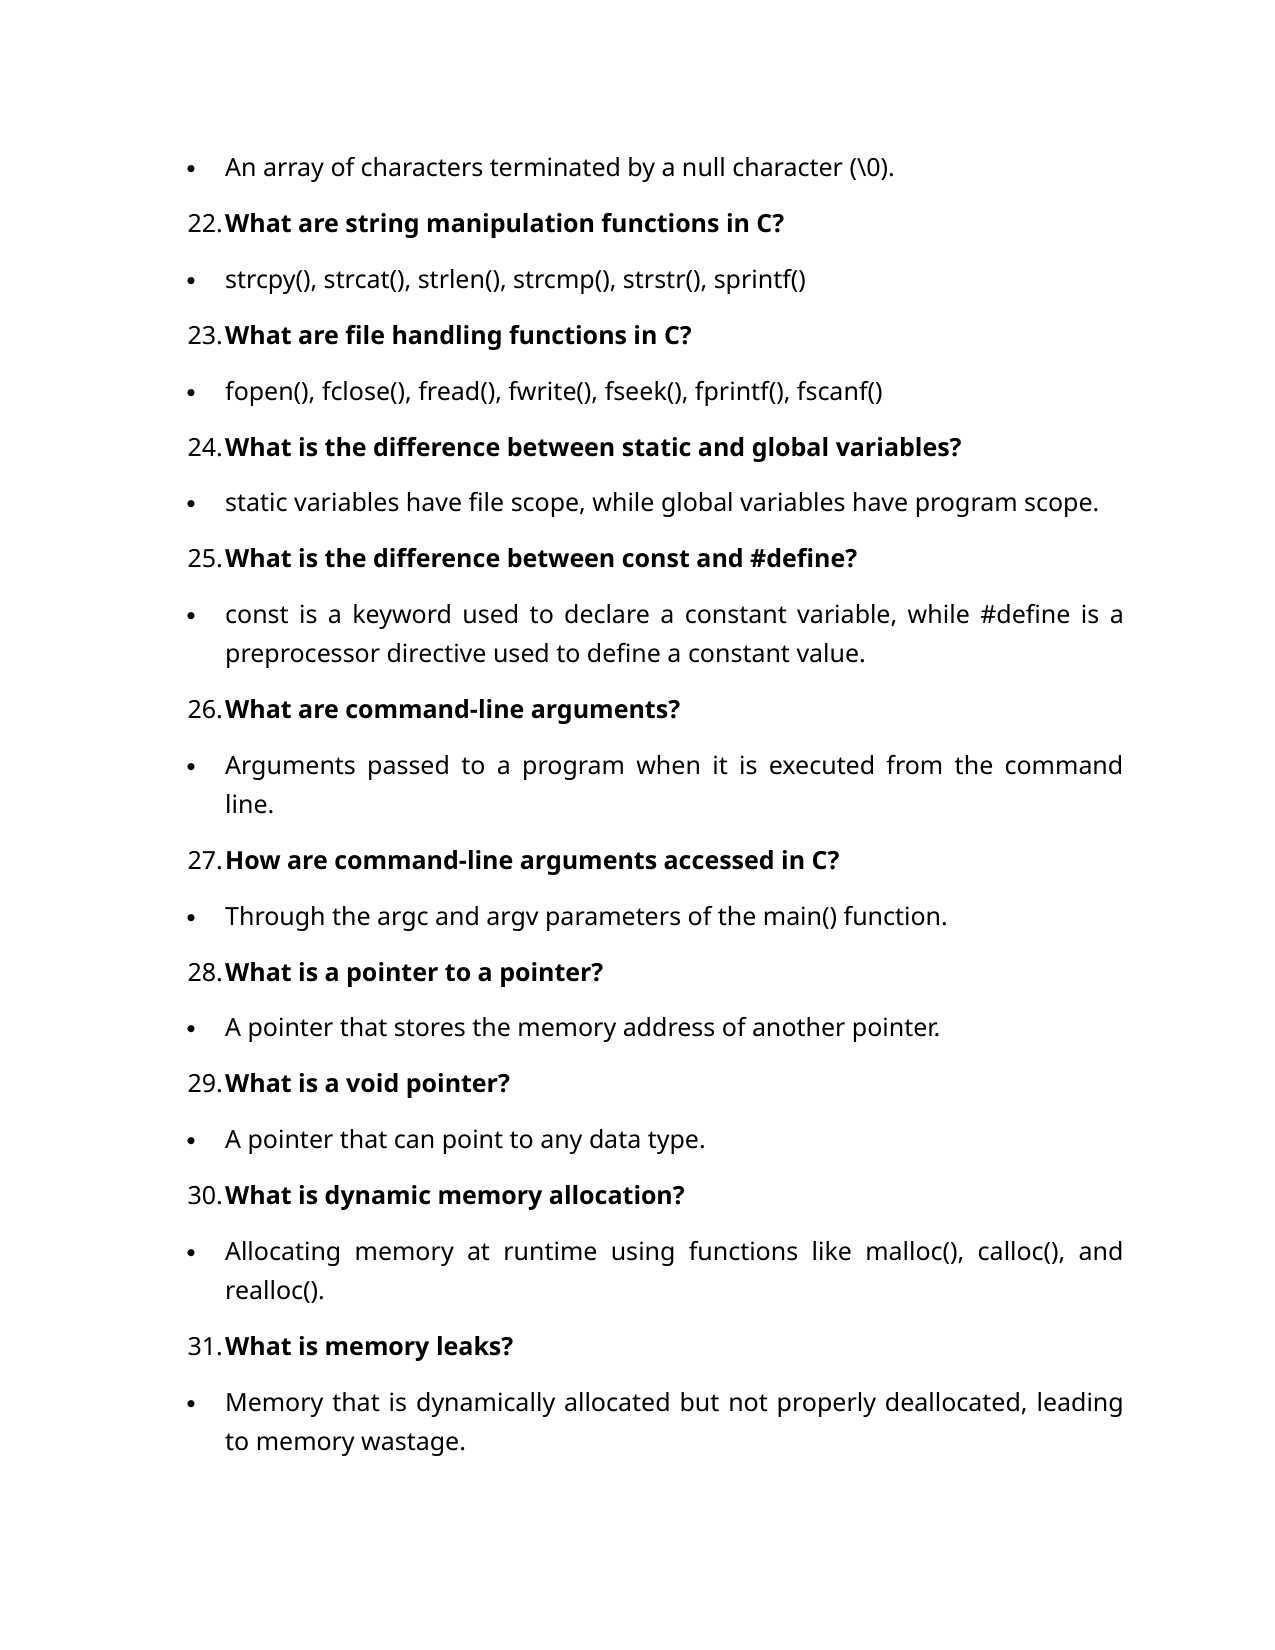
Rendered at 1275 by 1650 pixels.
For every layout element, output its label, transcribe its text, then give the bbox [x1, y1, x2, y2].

list Arguments passed to a program when it is executed from the command line. [187, 747, 1125, 821]
list static variables have file scope, while global variables have program scope. [187, 485, 1125, 519]
list What is memory leaks? [187, 1328, 1125, 1362]
list Memory that is dynamically allocated but not properly deallocated, leading to memory wastage. [187, 1384, 1125, 1457]
list What is the difference between static and global variables? [187, 429, 1125, 463]
list What are command-line arguments? [187, 692, 1125, 726]
list What is a void pointer? [187, 1066, 1125, 1100]
list A pointer that stores the memory address of another pointer. [187, 1010, 1125, 1044]
list How are command-line arguments accessed in C? [187, 842, 1125, 877]
list const is a keyword used to declare a constant variable, while #define is a preprocessor directive used to define a constant value. [187, 597, 1125, 670]
list Through the argc and argv parameters of the main() function. [187, 898, 1125, 932]
list What is dynamic memory allocation? [187, 1177, 1125, 1212]
list fopen(), fclose(), fread(), fwrite(), fseek(), fprintf(), fscanf() [187, 373, 1125, 407]
list An array of characters terminated by a null character (\0). [187, 150, 1125, 184]
list A pointer that can point to any data type. [187, 1122, 1125, 1156]
list What are string manipulation functions in C? [187, 206, 1125, 240]
list What is the difference between const and #define? [187, 541, 1125, 575]
list strcpy(), strcat(), strlen(), strcmp(), strstr(), sprintf() [187, 262, 1125, 296]
list What are file handling functions in C? [187, 317, 1125, 352]
list What is a pointer to a pointer? [187, 954, 1125, 988]
list Allocating memory at runtime using functions like malloc(), calloc(), and realloc(). [187, 1233, 1125, 1307]
